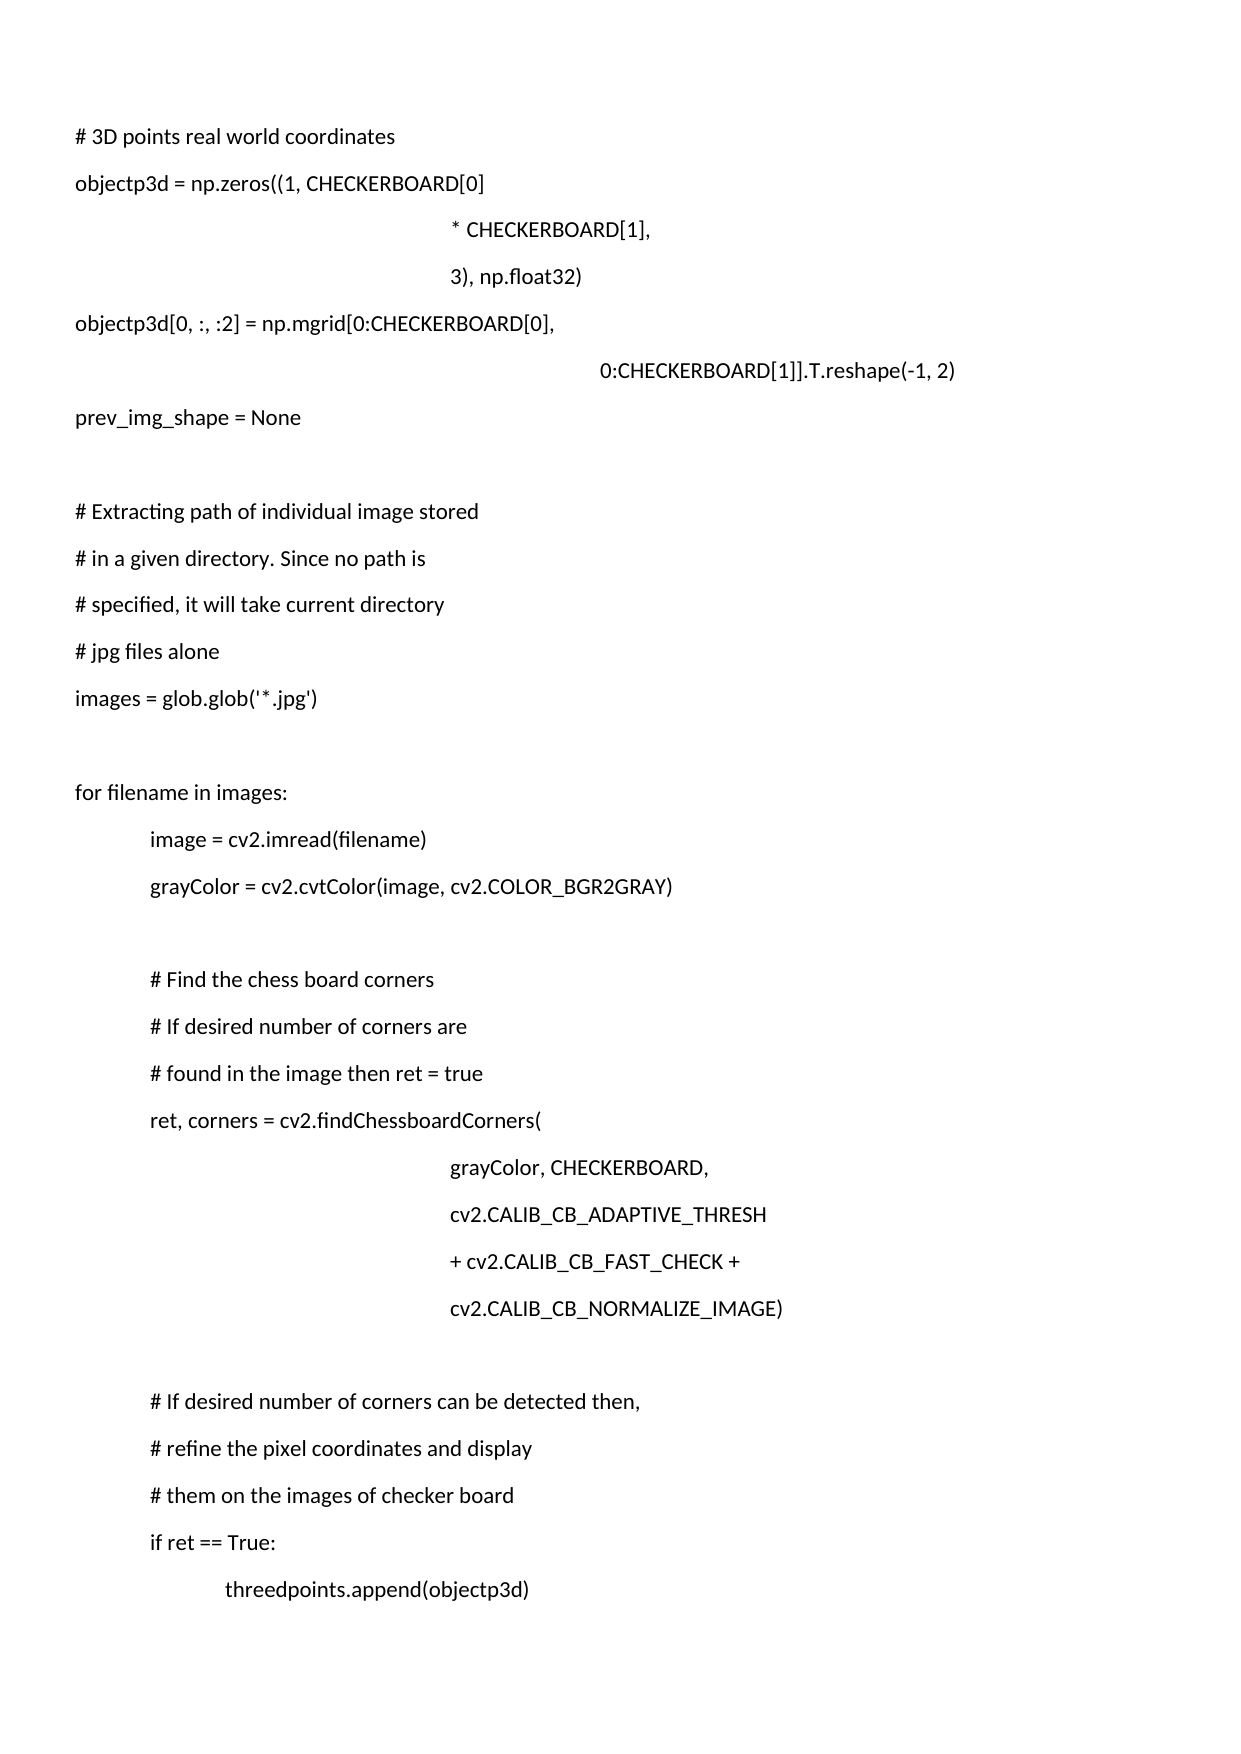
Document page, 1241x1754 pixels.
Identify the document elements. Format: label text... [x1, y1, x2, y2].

text objectp3d[0, :, :2] = np.mgrid[0:CHECKERBOARD[0], [75, 309, 1165, 337]
text 3), np.float32) [75, 262, 1165, 291]
text # Find the chess board corners [75, 966, 1165, 994]
text cv2.CALIB_CB_ADAPTIVE_THRESH [75, 1200, 1165, 1228]
text grayColor = cv2.cvtColor(image, cv2.COLOR_BGR2GRAY) [75, 872, 1165, 900]
text # refine the pixel coordinates and display [75, 1434, 1165, 1462]
text 0:CHECKERBOARD[1]].T.reshape(-1, 2) [75, 356, 1165, 384]
text # in a given directory. Since no path is [75, 544, 1165, 572]
text # If desired number of corners can be detected then, [75, 1387, 1165, 1416]
text images = glob.glob('*.jpg') [75, 684, 1165, 712]
text image = cv2.imread(filename) [75, 825, 1165, 853]
text ret, corners = cv2.findChessboardCorners( [75, 1106, 1165, 1134]
text # found in the image then ret = true [75, 1059, 1165, 1087]
text + cv2.CALIB_CB_FAST_CHECK + [75, 1247, 1165, 1275]
text prev_img_shape = None [75, 403, 1165, 431]
text # If desired number of corners are [75, 1012, 1165, 1041]
text # 3D points real world coordinates [75, 122, 1165, 150]
text # specified, it will take current directory [75, 591, 1165, 619]
text cv2.CALIB_CB_NORMALIZE_IMAGE) [75, 1294, 1165, 1322]
text objectp3d = np.zeros((1, CHECKERBOARD[0] [75, 169, 1165, 197]
text * CHECKERBOARD[1], [75, 216, 1165, 244]
text if ret == True: [75, 1528, 1165, 1556]
text for filename in images: [75, 778, 1165, 806]
text threedpoints.append(objectp3d) [75, 1575, 1165, 1603]
text # Extracting path of individual image stored [75, 497, 1165, 525]
text # them on the images of checker board [75, 1481, 1165, 1509]
text # jpg files alone [75, 637, 1165, 666]
text grayColor, CHECKERBOARD, [75, 1153, 1165, 1181]
